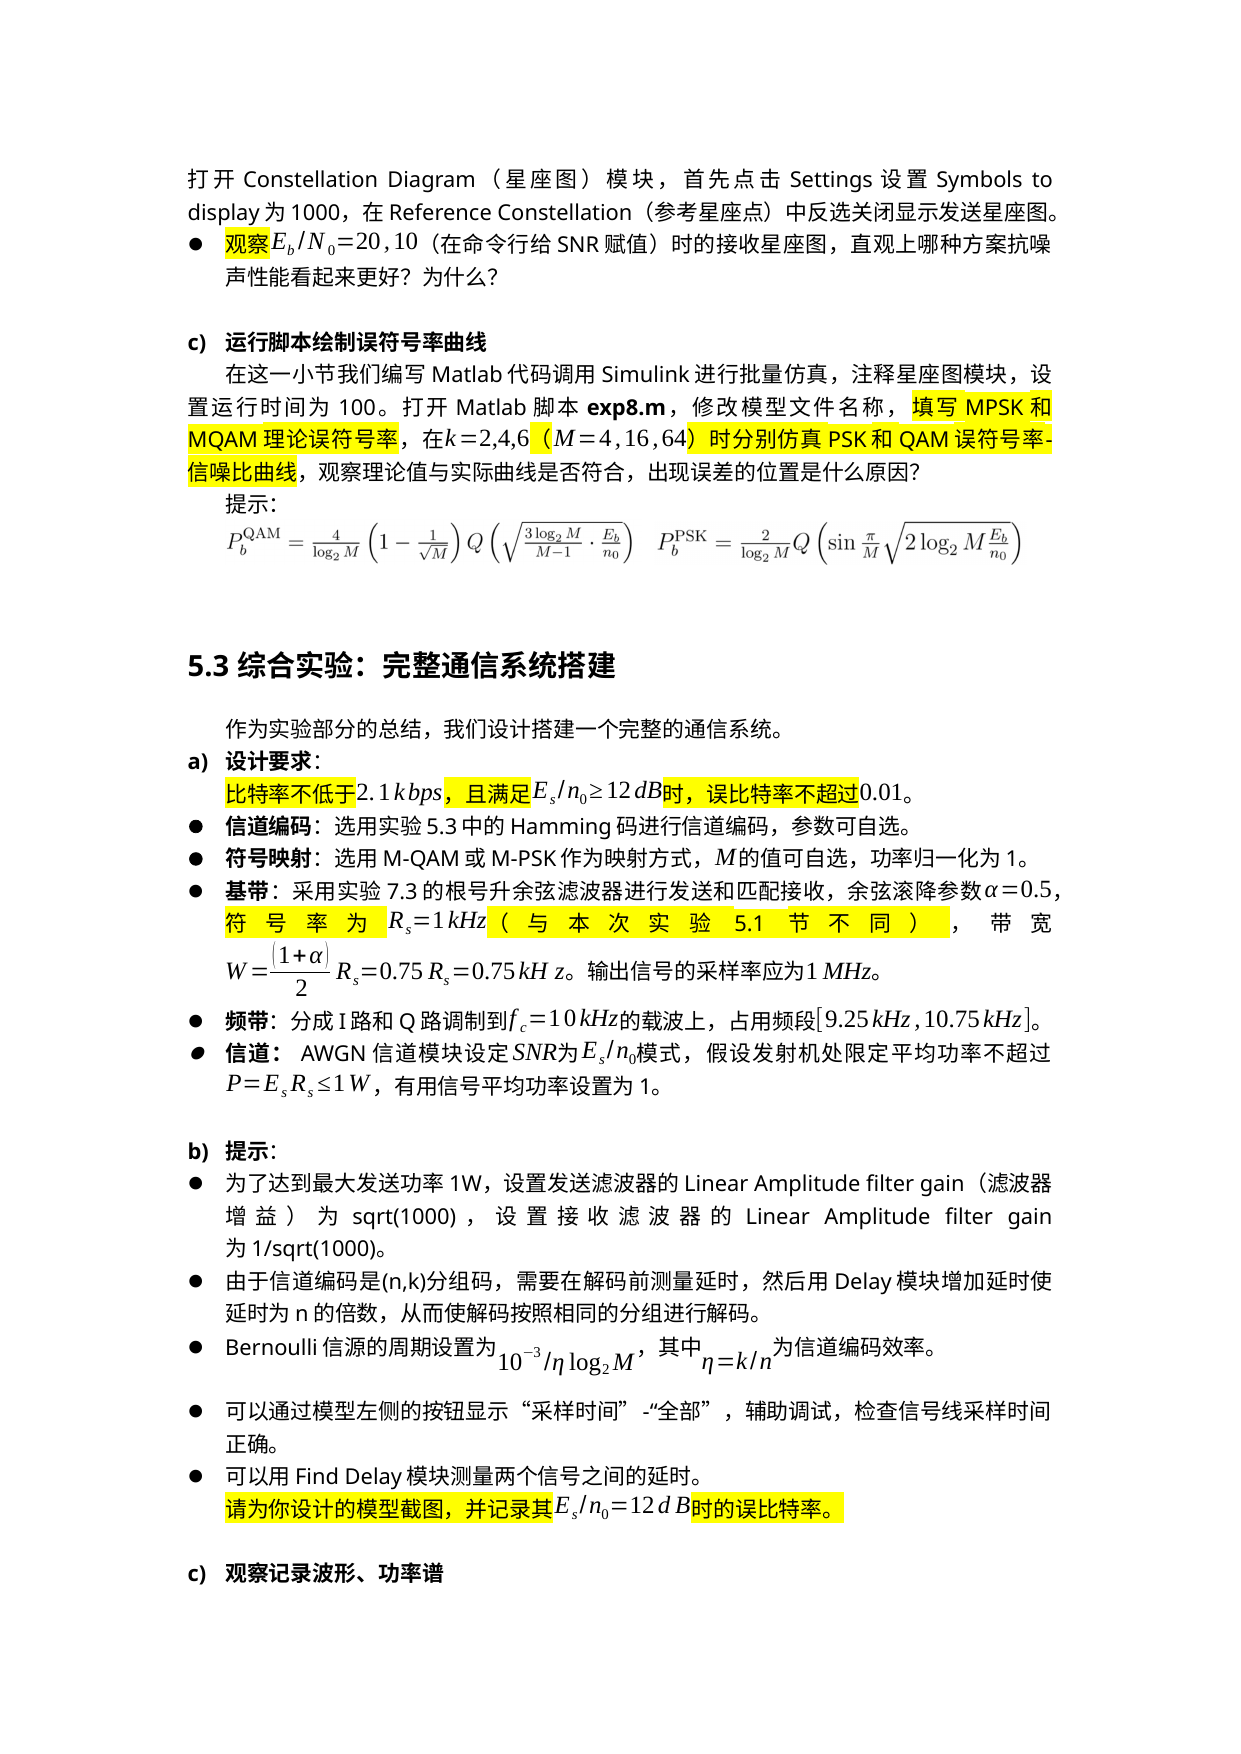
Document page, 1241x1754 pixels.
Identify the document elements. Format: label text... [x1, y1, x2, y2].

list 请为你设计的模型截图，并记录其时的误比特率。 [225, 1491, 1053, 1524]
list 可以用Find Delay模块测量两个信号之间的延时。 [187, 1459, 1053, 1491]
list 提示： [187, 1134, 1053, 1166]
picture [225, 519, 643, 565]
text 作为实验部分的总结，我们设计搭建一个完整的通信系统。 [187, 711, 1053, 744]
list 观察记录波形、功率谱 [187, 1556, 1053, 1589]
list 比特率不低于，且满足时，误比特率不超过。 [225, 776, 1053, 809]
list 运行脚本绘制误符号率曲线 [187, 324, 1053, 357]
list 频带：分成I路和Q路调制到的载波上，占用频段。 [187, 1004, 1053, 1036]
list 符号映射：选用M-QAM或M-PSK作为映射方式，的值可自选，功率归一化为1。 [187, 841, 1053, 874]
list 设计要求： [187, 744, 1053, 776]
list Bernoulli信源的周期设置为，其中为信道编码效率。 [187, 1329, 1053, 1394]
list 信道： AWGN信道模块设定为模式，假设发射机处限定平均功率不超过，有用信号平均功率设置为1。 [187, 1036, 1053, 1101]
list 基带：采用实验7.3的根号升余弦滤波器进行发送和匹配接收，余弦滚降参数，符号率为（与本次实验5.1节不同），带宽。输出信号的采样率应为。 [187, 874, 1053, 1004]
list 为了达到最大发送功率1W，设置发送滤波器的Linear Amplitude filter gain（滤波器增益）为sqrt(1000)，设置接收滤波器的Linear Amplitude filter gain为1/sqrt(1000)。 [187, 1166, 1053, 1264]
subtitle 5.3 综合实验：完整通信系统搭建 [187, 632, 1053, 697]
text 在这一小节我们编写Matlab代码调用Simulink进行批量仿真，注释星座图模块，设置运行时间为100。打开Matlab脚本exp8.m，修改模型文件名称，填写MPSK和MQAM理论误符号率，在（）时分别仿真PSK和QAM误符号率-信噪比曲线，观察理论值与实际曲线是否符合，出现误差的位置是什么原因？ [187, 357, 1053, 487]
list 信道编码：选用实验5.3中的Hamming码进行信道编码，参数可自选。 [187, 809, 1053, 841]
list 可以通过模型左侧的按钮显示“采样时间”-“全部”，辅助调试，检查信号线采样时间正确。 [187, 1394, 1053, 1459]
text 提示： [187, 487, 1053, 519]
list 观察（在命令行给SNR赋值）时的接收星座图，直观上哪种方案抗噪声性能看起来更好？为什么？ [187, 227, 1053, 292]
picture [653, 521, 1027, 565]
list 由于信道编码是(n,k)分组码，需要在解码前测量延时，然后用Delay模块增加延时使延时为n的倍数，从而使解码按照相同的分组进行解码。 [187, 1264, 1053, 1329]
